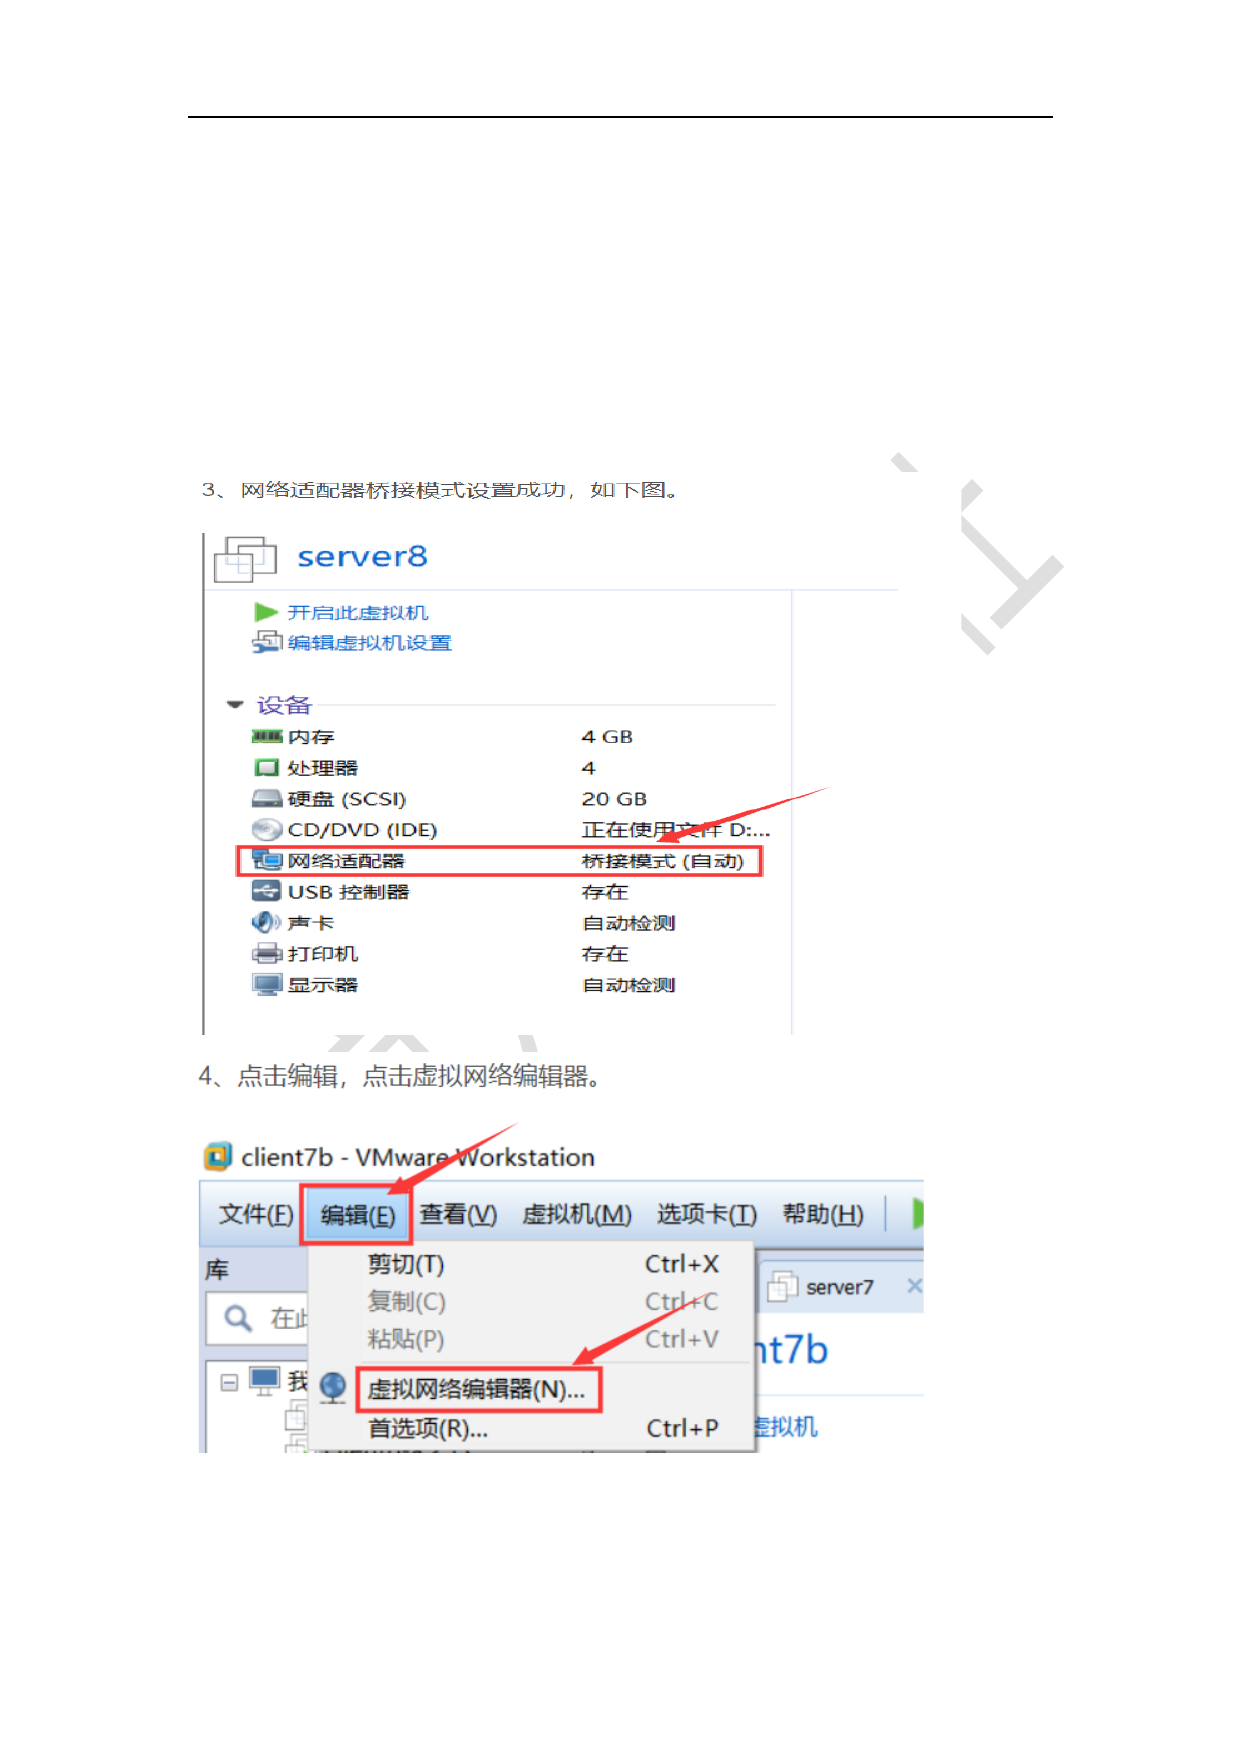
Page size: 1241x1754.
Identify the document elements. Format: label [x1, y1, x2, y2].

picture [189, 1052, 994, 1453]
picture [187, 472, 962, 1035]
